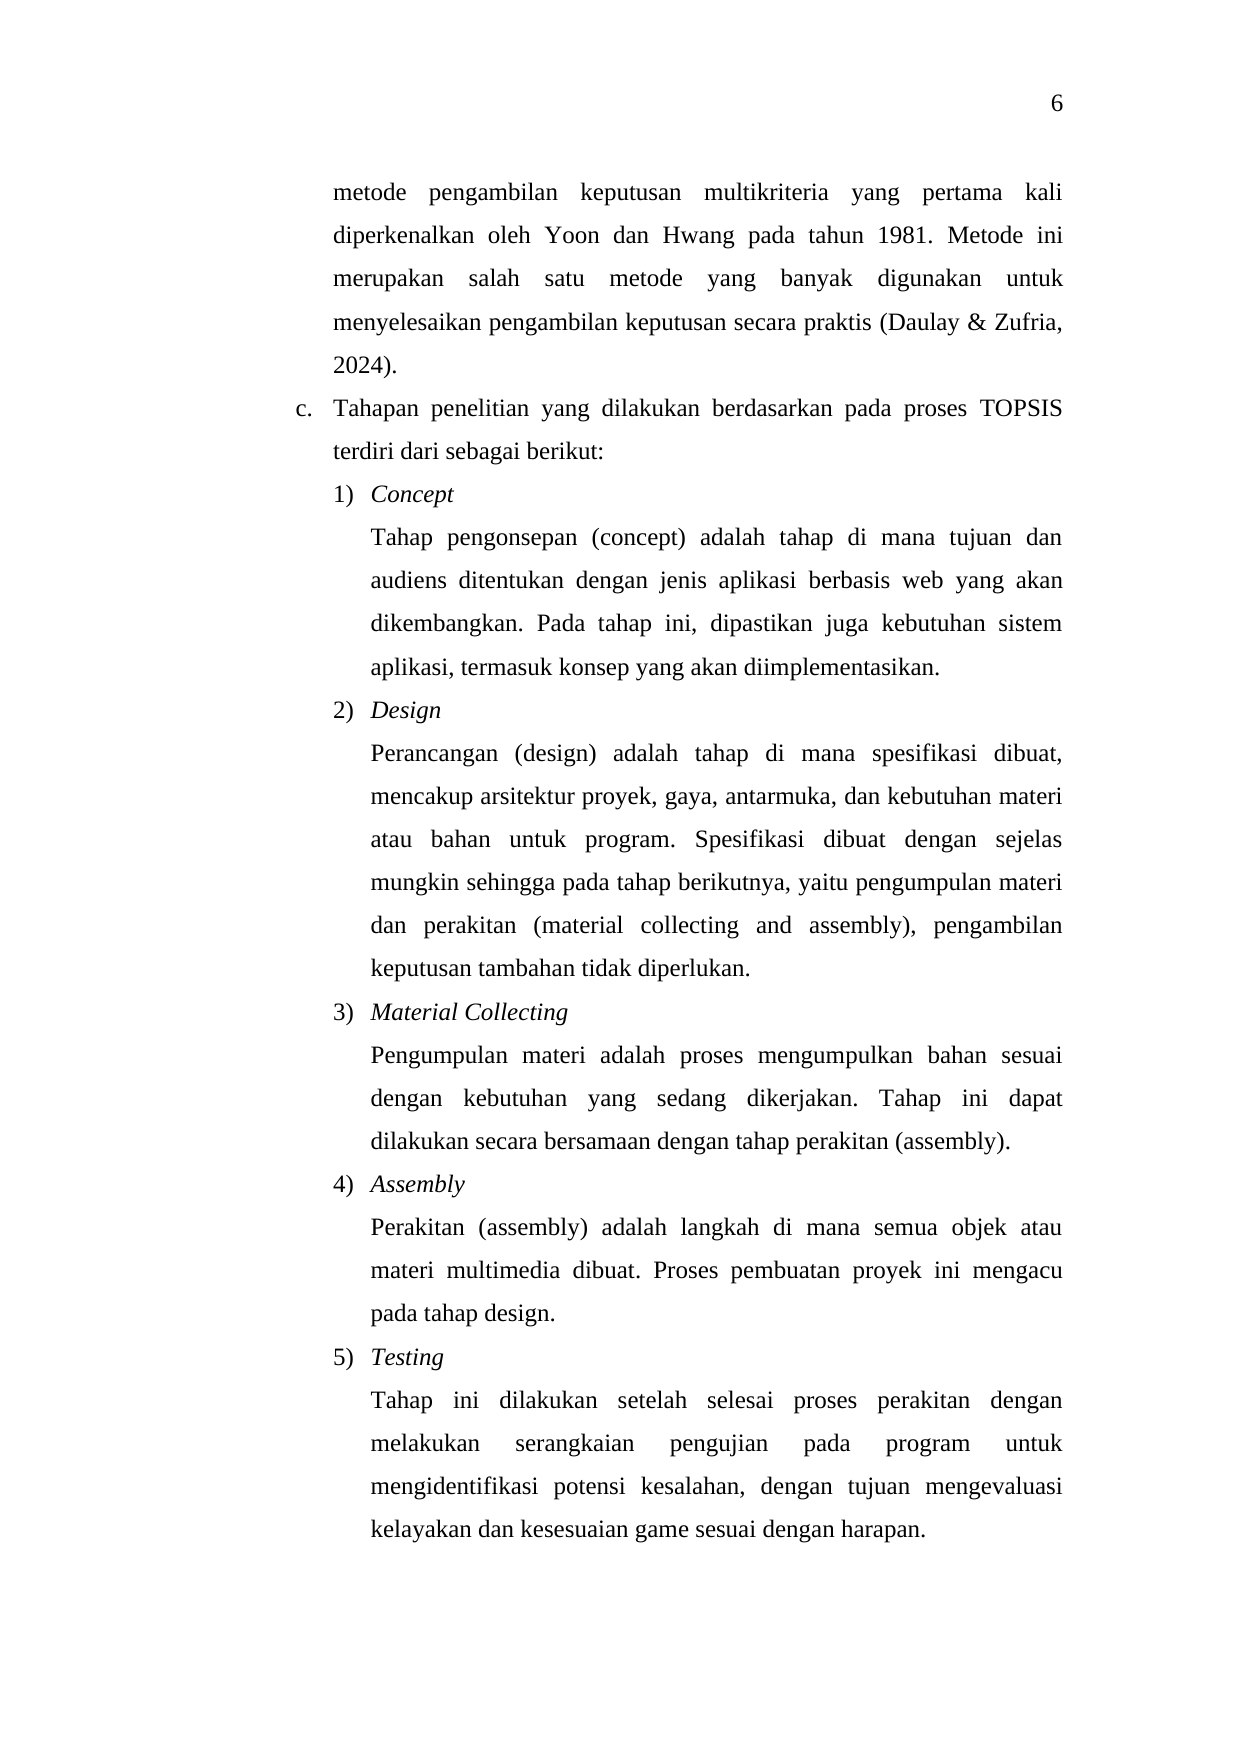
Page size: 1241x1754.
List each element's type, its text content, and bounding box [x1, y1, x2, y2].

list Design [333, 695, 1063, 723]
list Material Collecting [333, 997, 1063, 1025]
list Testing [333, 1342, 1063, 1370]
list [333, 177, 1063, 378]
list Pengumpulan materi adalah proses mengumpulkan bahan sesuai dengan kebutuhan yang sedang dikerjakan. Tahap ini dapat dilakukan secara bersamaan dengan tahap perakitan (assembly). [370, 1040, 1063, 1155]
list Tahap ini dilakukan setelah selesai proses perakitan dengan melakukan serangkaian pengujian pada program untuk mengidentifikasi potensi kesalahan, dengan tujuan mengevaluasi kelayakan dan kesesuaian game sesuai dengan harapan. [370, 1385, 1063, 1543]
list Tahapan penelitian yang dilakukan berdasarkan pada proses TOPSIS terdiri dari sebagai berikut: [295, 393, 1063, 465]
list Tahap pengonsepan (concept) adalah tahap di mana tujuan dan audiens ditentukan dengan jenis aplikasi berbasis web yang akan dikembangkan. Pada tahap ini, dipastikan juga kebutuhan sistem aplikasi, termasuk konsep yang akan diimplementasikan. [370, 522, 1063, 680]
list Assembly [333, 1169, 1063, 1198]
list Perancangan (design) adalah tahap di mana spesifikasi dibuat, mencakup arsitektur proyek, gaya, antarmuka, dan kebutuhan materi atau bahan untuk program. Spesifikasi dibuat dengan sejelas mungkin sehingga pada tahap berikutnya, yaitu pengumpulan materi dan perakitan (material collecting and assembly), pengambilan keputusan tambahan tidak diperlukan. [370, 738, 1063, 982]
list Concept [333, 479, 1063, 508]
list Perakitan (assembly) adalah langkah di mana semua objek atau materi multimedia dibuat. Proses pembuatan proyek ini mengacu pada tahap design. [370, 1212, 1063, 1327]
